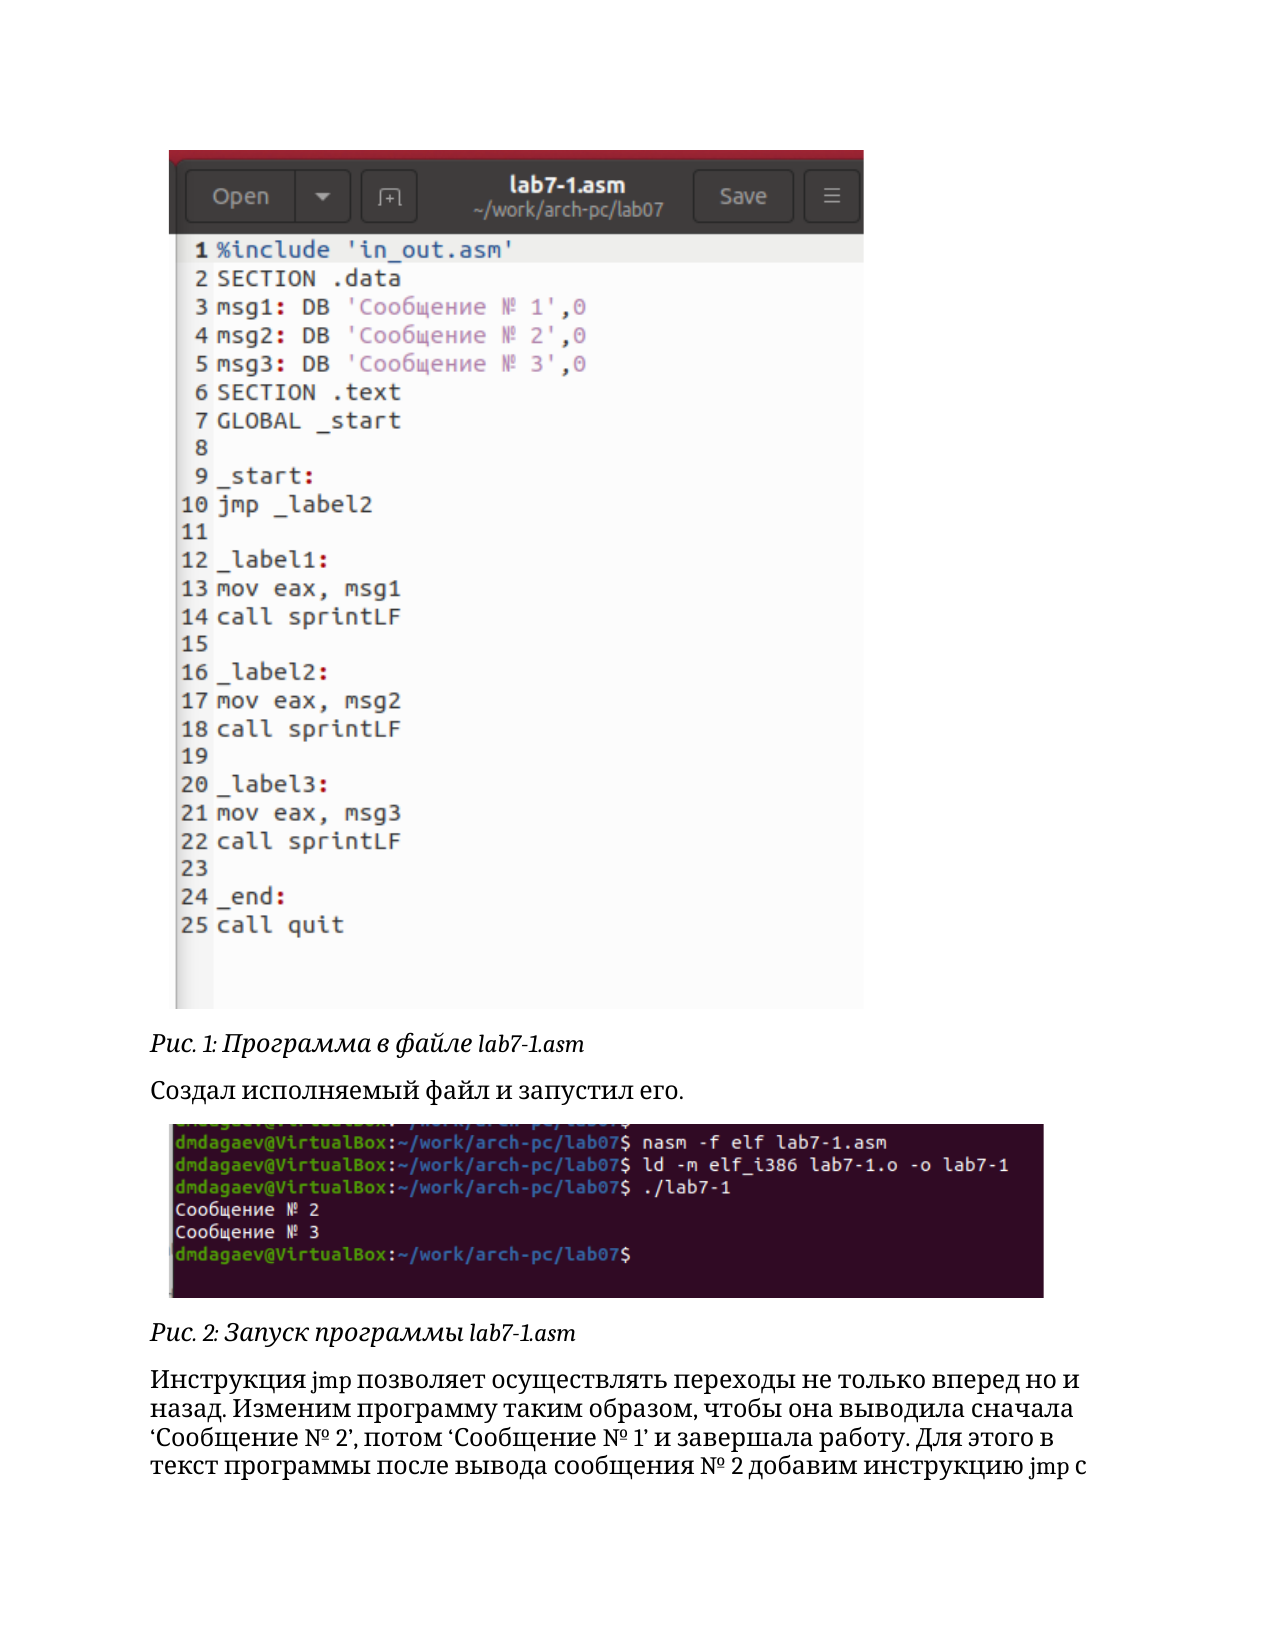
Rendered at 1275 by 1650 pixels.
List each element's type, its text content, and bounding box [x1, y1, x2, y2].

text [150, 1366, 1125, 1481]
text Рис. 2: Запуск программы lab7-1.asm [150, 1318, 1125, 1347]
picture [168, 1124, 1044, 1298]
text Рис. 1: Программа в файле lab7-1.asm [150, 1030, 1125, 1058]
text Создал исполняемый файл и запустил его. [150, 1077, 1125, 1106]
picture [168, 150, 864, 1009]
